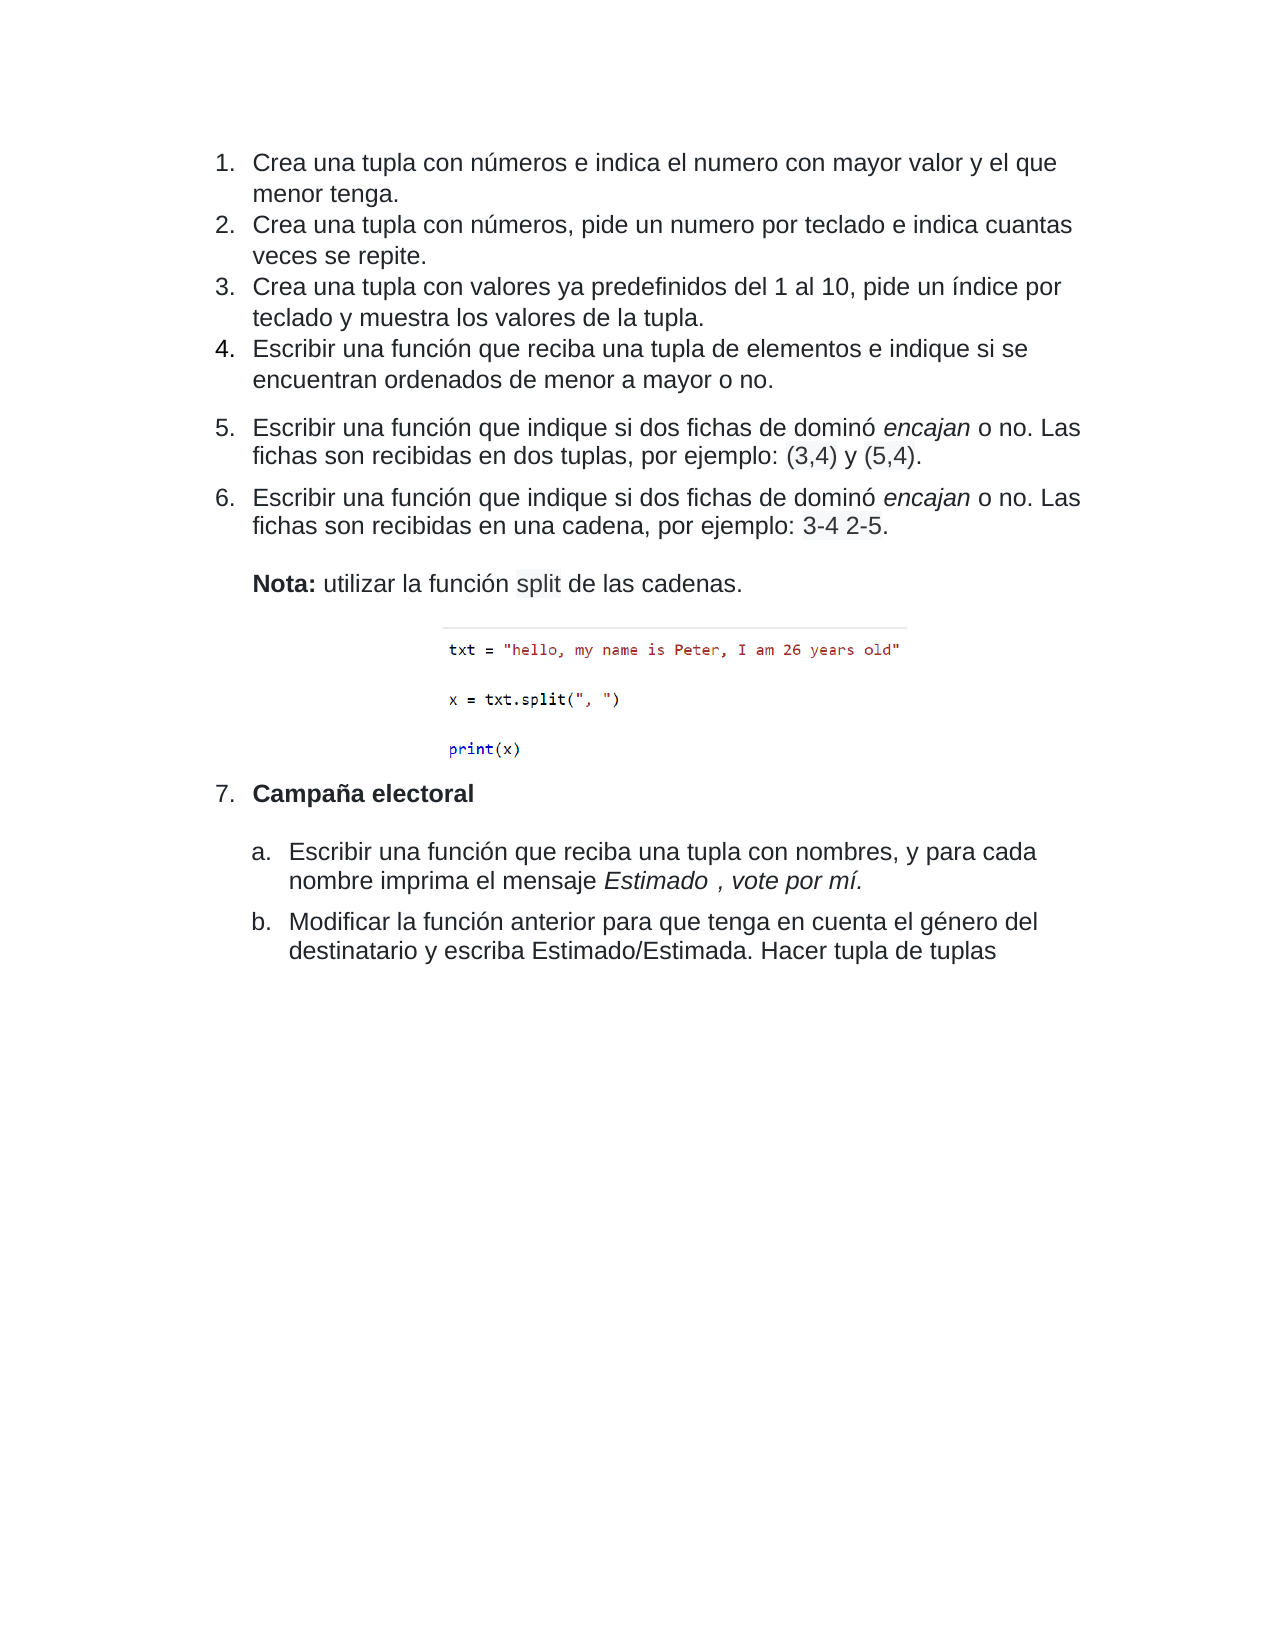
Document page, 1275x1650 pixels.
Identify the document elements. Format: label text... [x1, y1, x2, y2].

list Escribir una función que reciba una tupla de elementos e indique si se encuentran ordenados de menor a mayor o no. [215, 334, 1098, 394]
list Escribir una función que indique si dos fichas de dominó encajan o no. Las fichas son recibidas en una cadena, por ejemplo: 3-4 2-5. [215, 483, 1098, 540]
list Escribir una función que reciba una tupla con nombres, y para cada nombre imprima el mensaje Estimado , vote por mí. [251, 837, 1098, 894]
list Crea una tupla con números e indica el numero con mayor valor y el que menor tenga. [215, 148, 1098, 207]
list Campaña electoral [215, 779, 1098, 808]
text Nota: utilizar la función split de las cadenas. [561, 569, 1098, 598]
list Escribir una función que indique si dos fichas de dominó encajan o no. Las fichas son recibidas en dos tuplas, por ejemplo: (3,4) y (5,4). [215, 413, 1098, 470]
list Modificar la función anterior para que tenga en cuenta el género del destinatario y escriba Estimado/Estimada. Hacer tupla de tuplas [251, 907, 1098, 964]
text Nota: utilizar la función split de las cadenas. [252, 569, 516, 598]
list Crea una tupla con números, pide un numero por teclado e indica cuantas veces se repite. [215, 210, 1098, 269]
list Crea una tupla con valores ya predefinidos del 1 al 10, pide un índice por teclado y muestra los valores de la tupla. [215, 272, 1098, 332]
picture [442, 627, 908, 767]
